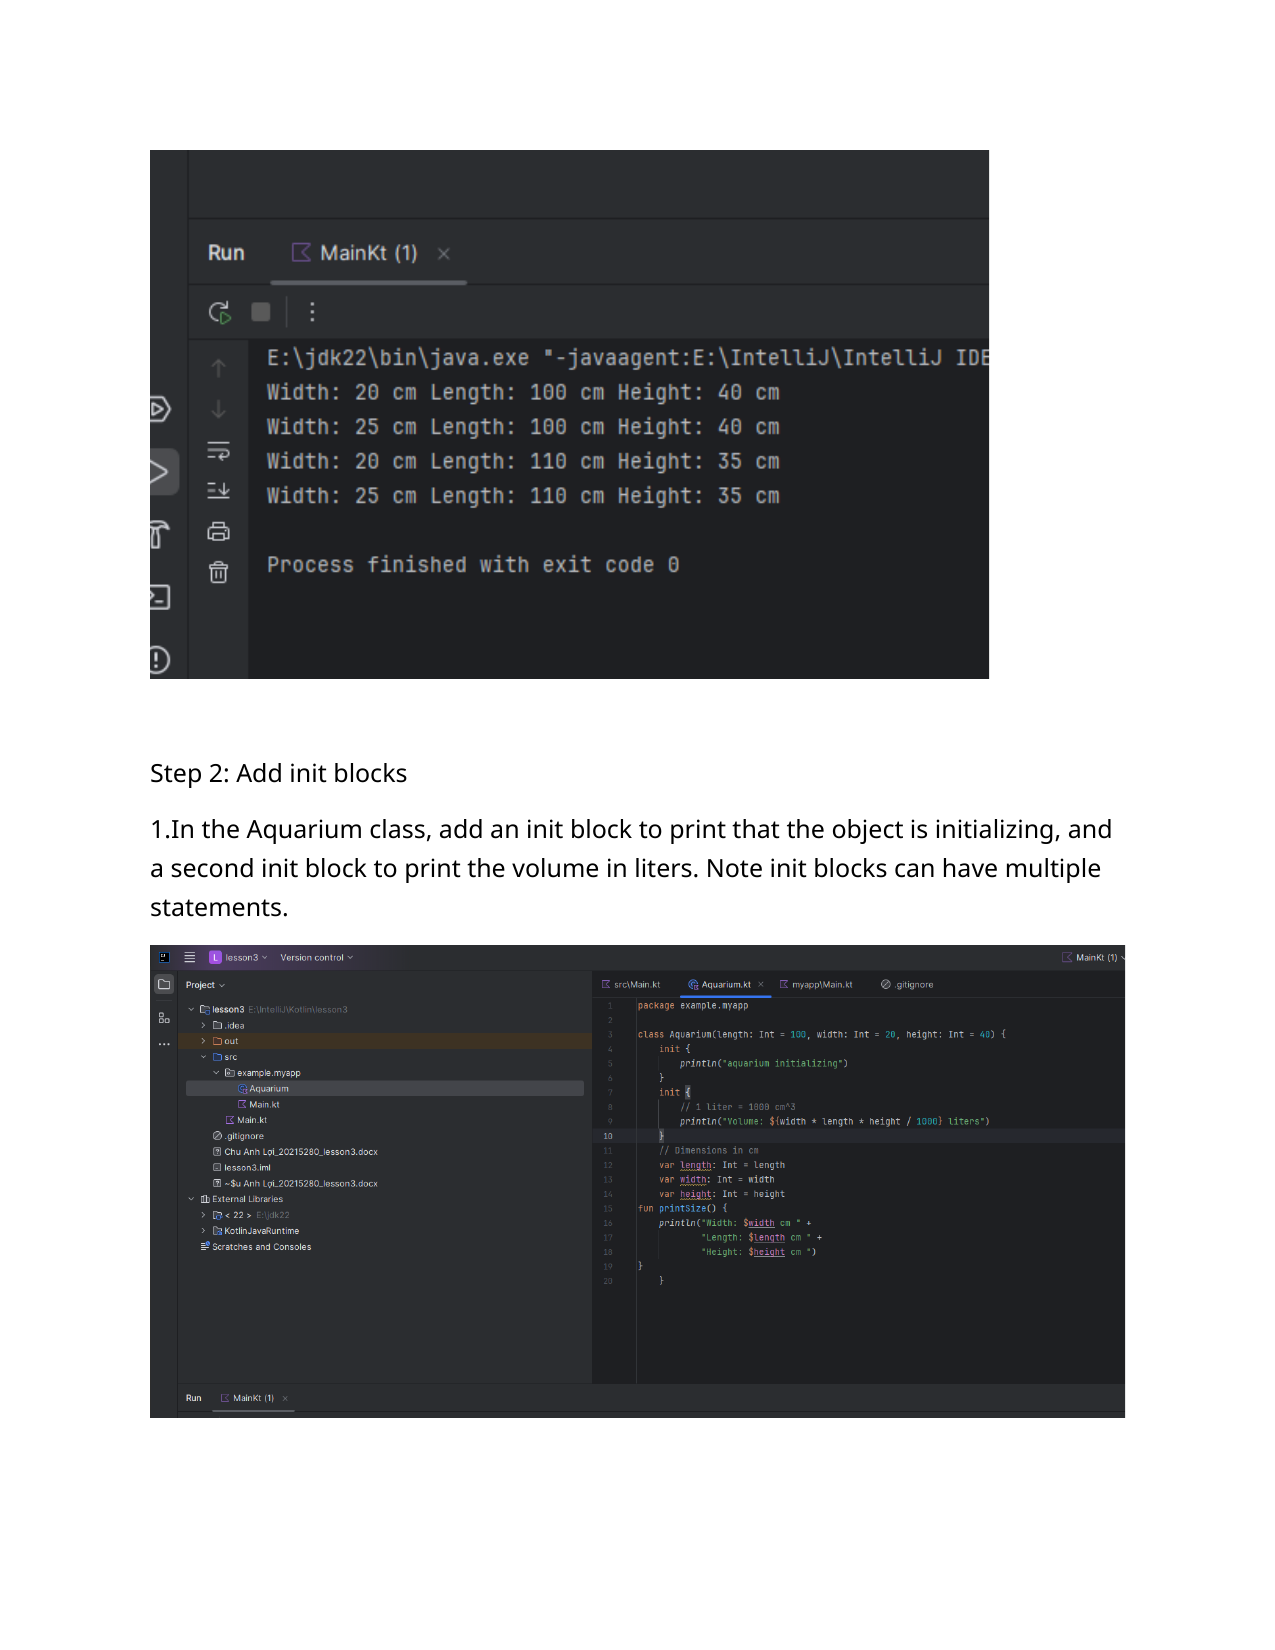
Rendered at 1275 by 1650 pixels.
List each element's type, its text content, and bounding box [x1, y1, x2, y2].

text 1.In the Aquarium class, add an init block to print that the object is initializing, and a second init block to print the volume in liters. Note init blocks can have multiple statements. [150, 812, 1125, 924]
picture [150, 150, 990, 679]
picture [150, 945, 1125, 1418]
text Step 2: Add init blocks [150, 756, 1125, 790]
